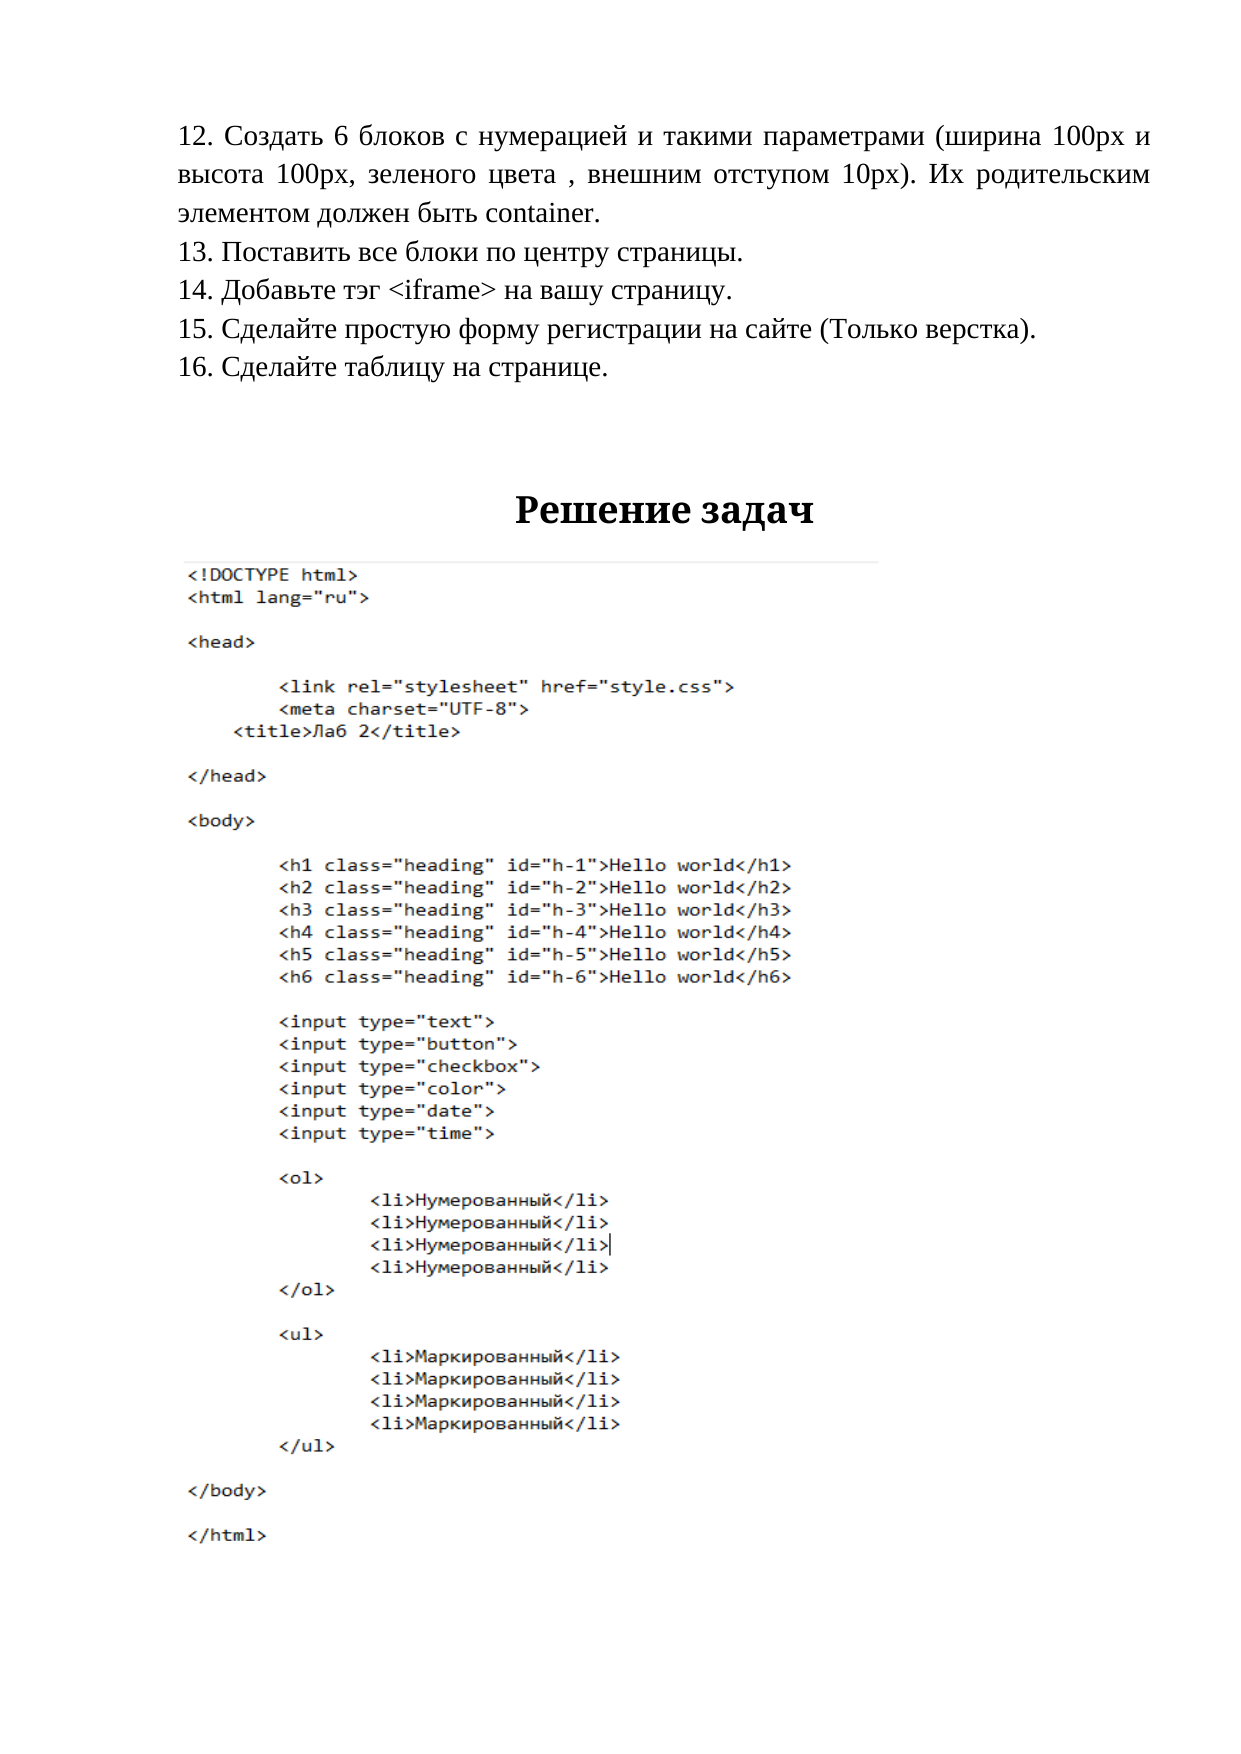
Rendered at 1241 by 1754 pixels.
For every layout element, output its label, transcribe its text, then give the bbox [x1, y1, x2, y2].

text 15. Сделайте простую форму регистрации на сайте (Только верстка). [177, 311, 1152, 344]
text 13. Поставить все блоки по центру страницы. [177, 234, 1152, 267]
text 16. Сделайте таблицу на странице. [177, 349, 1152, 383]
text 12. Создать 6 блоков с нумерацией и такими параметрами (ширина 100px и высота 100px, зеленого цвета , внешним отступом 10px). Их родительским элементом должен быть container. [177, 118, 1152, 229]
text Решение задач [177, 489, 1152, 532]
text 14. Добавьте тэг <iframe> на вашу страницу. [177, 272, 1152, 306]
picture [183, 561, 879, 1572]
